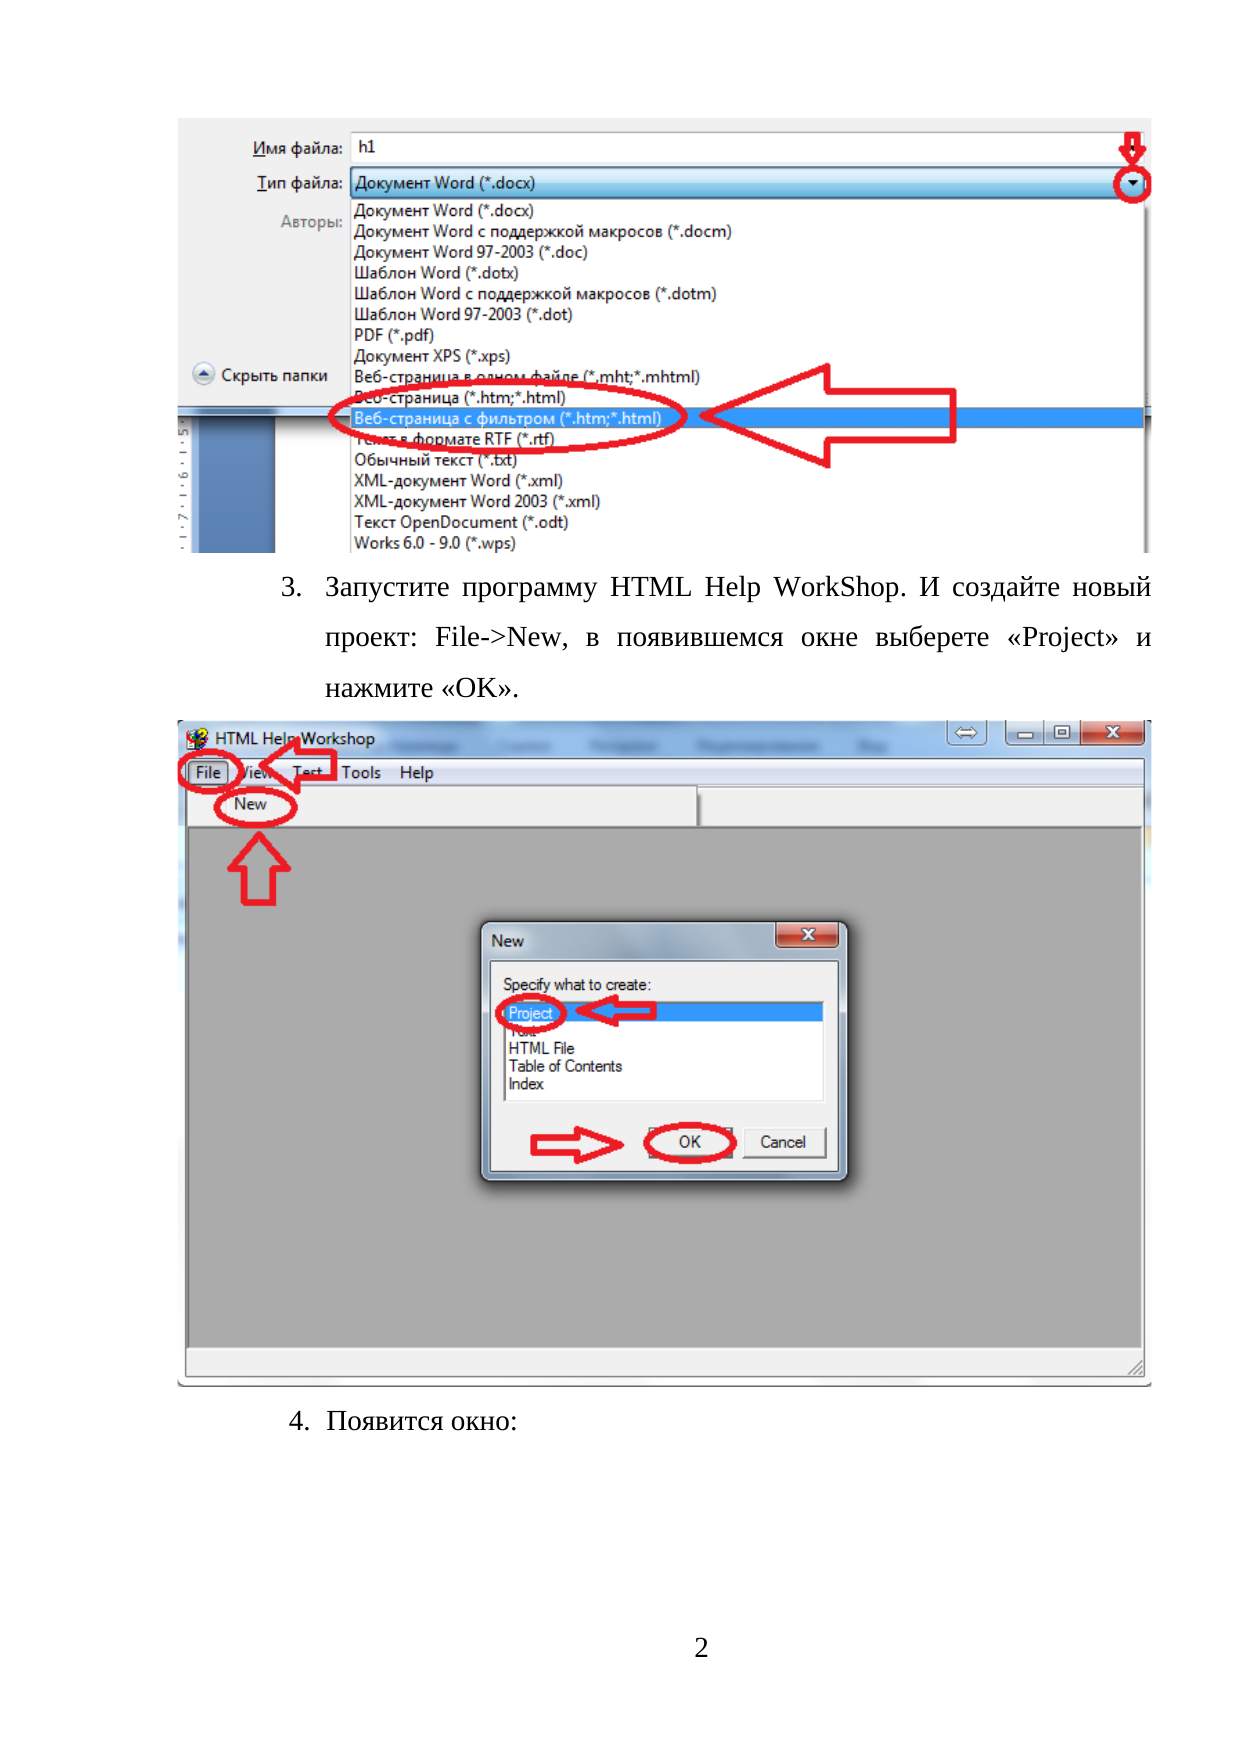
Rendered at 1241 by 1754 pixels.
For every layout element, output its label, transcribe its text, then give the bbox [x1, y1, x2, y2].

list Запустите программу HTML Help WorkShop. И создайте новый проект: File->New, в появившемся окне выберете «Project» и нажмите «OK». [281, 569, 1152, 703]
picture [177, 720, 1152, 1387]
picture [177, 118, 1152, 553]
list Появится окно: [288, 1403, 1152, 1437]
